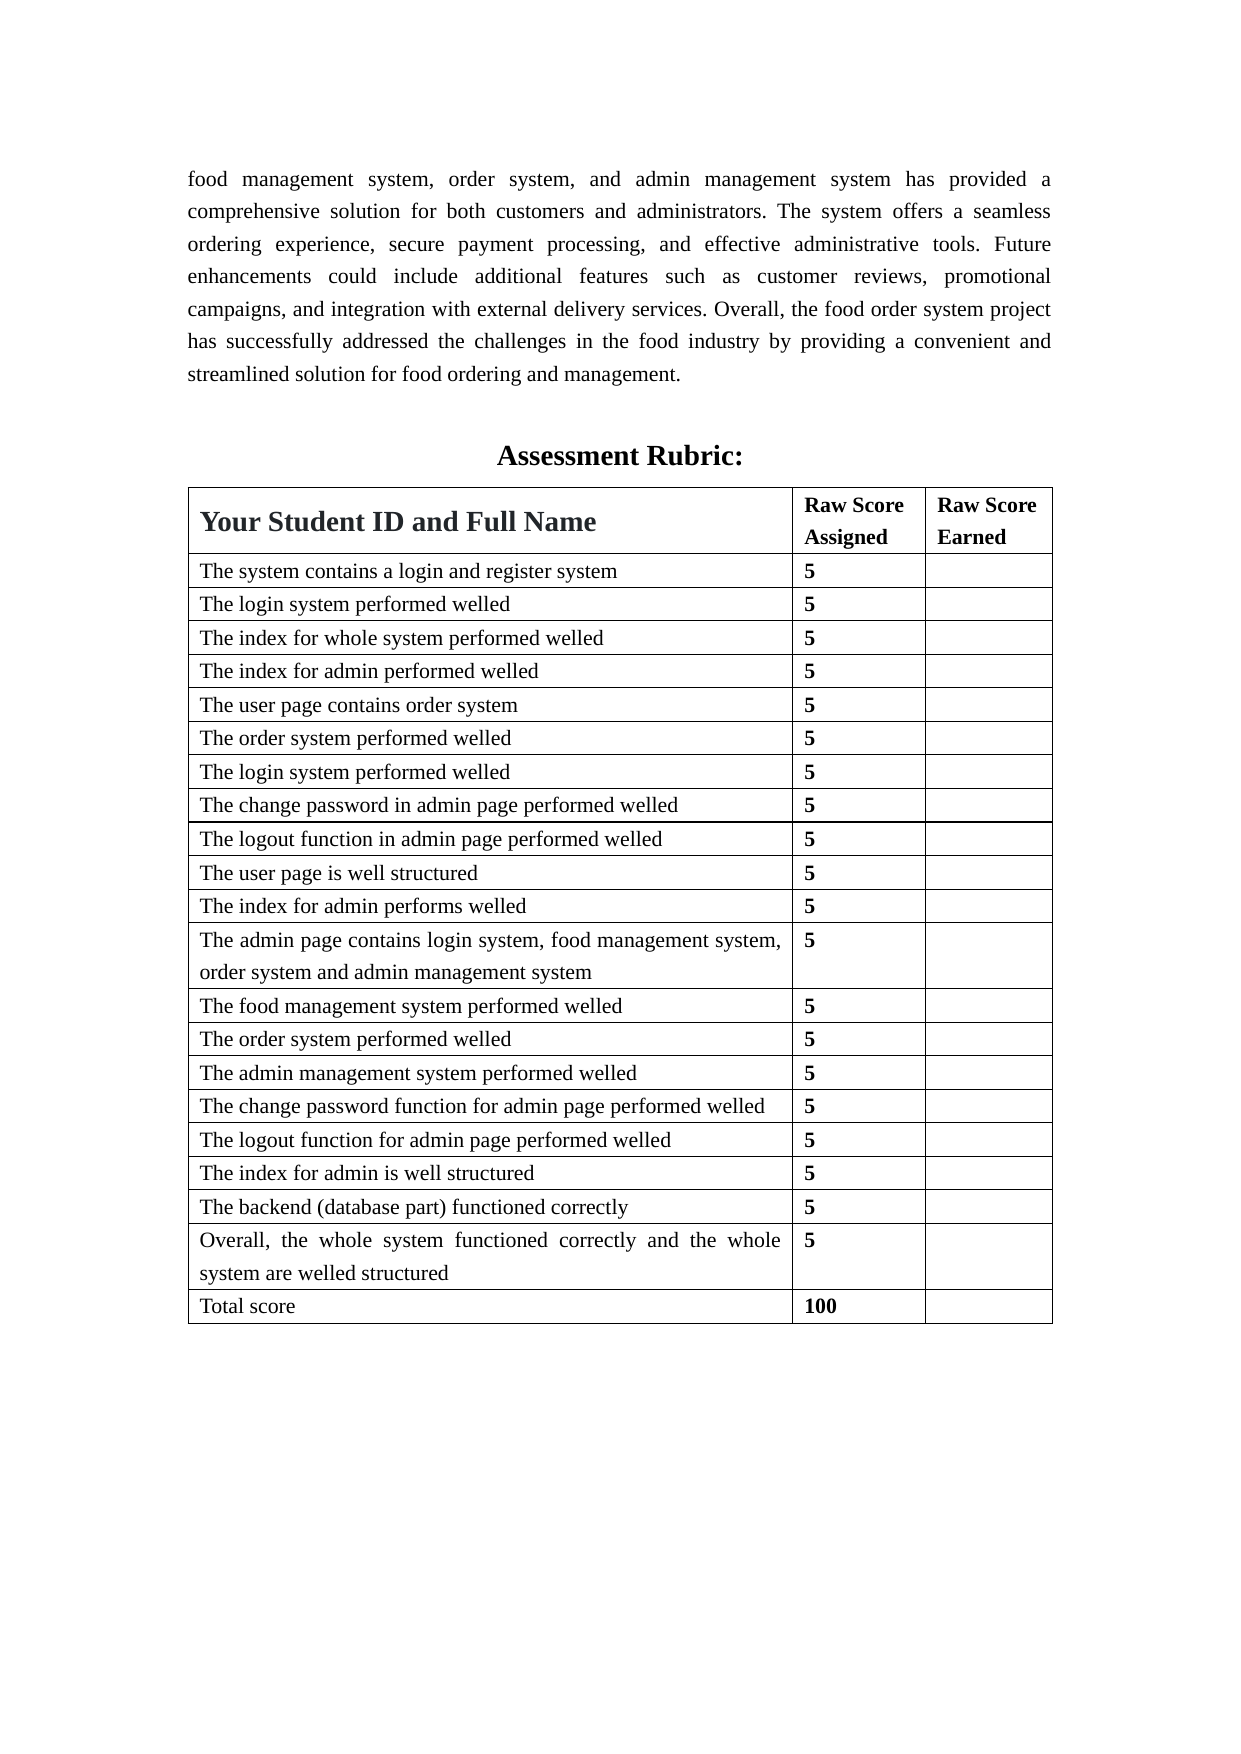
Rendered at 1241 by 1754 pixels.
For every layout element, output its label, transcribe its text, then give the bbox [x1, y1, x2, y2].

table_cell [926, 1190, 1052, 1223]
table_cell 5 [793, 755, 925, 788]
table_cell [926, 1123, 1052, 1156]
table_cell [926, 1157, 1052, 1189]
table_cell 5 [793, 722, 925, 754]
table_cell Total score [189, 1290, 792, 1322]
table_cell The index for admin performs welled [189, 890, 792, 922]
table_cell 5 [793, 1056, 925, 1089]
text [187, 162, 1053, 389]
table_cell The user page contains order system [189, 688, 792, 721]
table_cell 5 [793, 1190, 925, 1223]
table_cell 5 [793, 923, 925, 988]
table_cell [926, 890, 1052, 922]
table_cell [926, 989, 1052, 1022]
table_cell The admin page contains login system, food management system, order system and admin management system [189, 923, 792, 988]
table_cell The order system performed welled [189, 722, 792, 754]
table_header Raw Score Earned [926, 488, 1052, 553]
table_cell The logout function in admin page performed welled [189, 823, 792, 855]
table_cell 5 [793, 856, 925, 888]
table_cell [926, 588, 1052, 620]
table_cell The index for admin performed welled [189, 655, 792, 687]
table_cell 5 [793, 688, 925, 721]
table_cell 5 [793, 1224, 925, 1289]
table_cell [926, 1224, 1052, 1289]
table_cell 5 [793, 789, 925, 821]
table_cell 5 [793, 1157, 925, 1189]
table_cell 5 [793, 1090, 925, 1122]
table_cell 5 [793, 823, 925, 855]
table_cell 5 [793, 655, 925, 687]
table_cell [926, 1023, 1052, 1055]
table_cell 5 [793, 554, 925, 587]
table_cell [926, 688, 1052, 721]
table_cell The admin management system performed welled [189, 1056, 792, 1089]
table_cell [926, 655, 1052, 687]
table_cell 5 [793, 1023, 925, 1055]
table_cell [926, 722, 1052, 754]
table_cell [926, 823, 1052, 855]
table_cell The backend (database part) functioned correctly [189, 1190, 792, 1223]
table_cell 5 [793, 890, 925, 922]
table_header Your Student ID and Full Name [189, 488, 792, 553]
table_cell [926, 1090, 1052, 1122]
table_cell The logout function for admin page performed welled [189, 1123, 792, 1156]
table_cell [926, 621, 1052, 654]
table_cell Overall, the whole system functioned correctly and the whole system are welled structured [189, 1224, 792, 1289]
table_cell 5 [793, 621, 925, 654]
table_cell [926, 1290, 1052, 1322]
table_cell 5 [793, 1123, 925, 1156]
table_cell [926, 1056, 1052, 1089]
table_cell 5 [793, 989, 925, 1022]
table_cell [926, 856, 1052, 888]
table_cell The change password function for admin page performed welled [189, 1090, 792, 1122]
text Assessment Rubric: [187, 422, 1053, 487]
table_cell The order system performed welled [189, 1023, 792, 1055]
table_cell The food management system performed welled [189, 989, 792, 1022]
table_cell [926, 755, 1052, 788]
table_cell The login system performed welled [189, 588, 792, 620]
table_cell [926, 923, 1052, 988]
table_cell The change password in admin page performed welled [189, 789, 792, 821]
table_cell The index for whole system performed welled [189, 621, 792, 654]
table_cell The system contains a login and register system [189, 554, 792, 587]
table_cell 5 [793, 588, 925, 620]
table_cell The index for admin is well structured [189, 1157, 792, 1189]
table_cell 100 [793, 1290, 925, 1322]
table_cell The user page is well structured [189, 856, 792, 888]
table_cell The login system performed welled [189, 755, 792, 788]
table_cell [926, 554, 1052, 587]
table_cell [926, 789, 1052, 821]
table_header Raw Score Assigned [793, 488, 925, 553]
